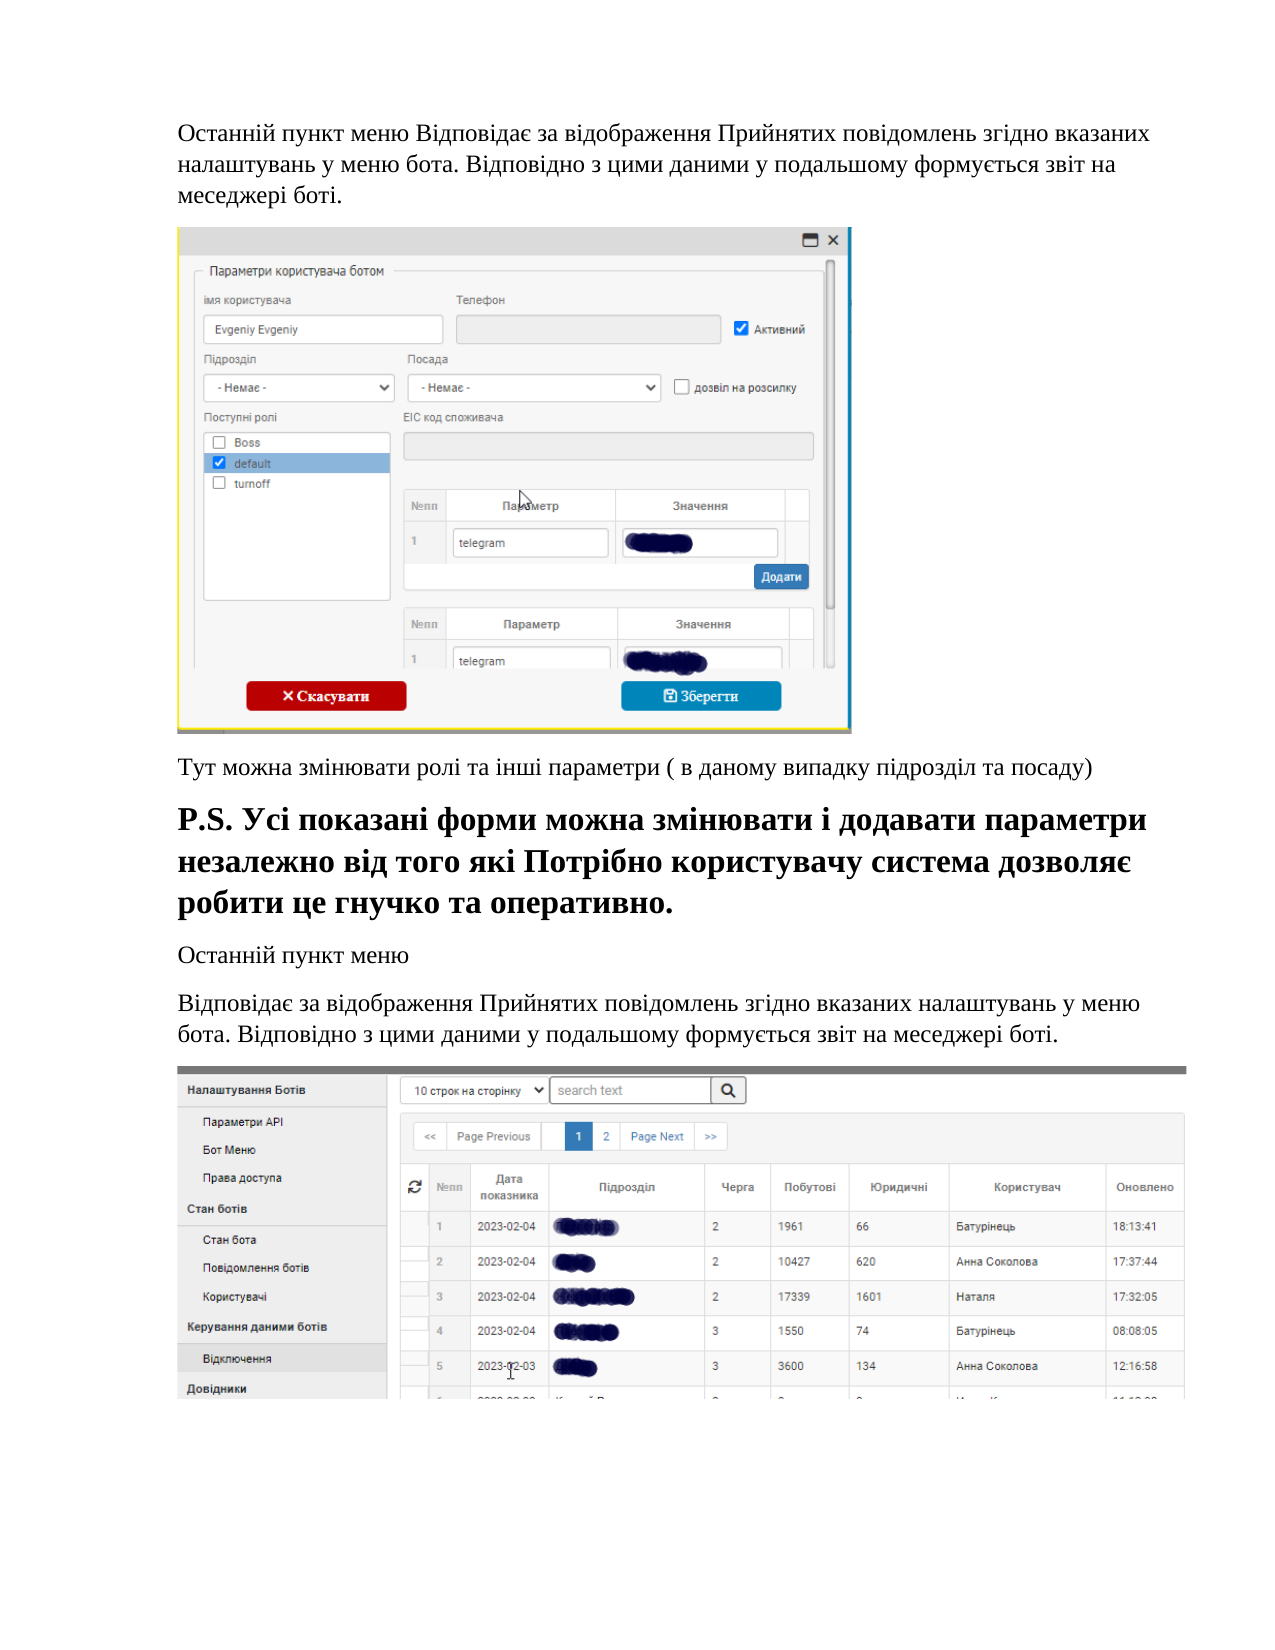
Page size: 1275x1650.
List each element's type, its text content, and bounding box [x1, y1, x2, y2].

text Останній пункт меню Відповідає за відображення Прийнятих повідомлень згідно вказаних налаштувань у меню бота. Відповідно з цими даними у подальшому формується звіт на меседжері боті. [177, 118, 1186, 209]
picture [177, 227, 852, 734]
text Тут можна змінювати ролі та інші параметри ( в даному випадку підрозділ та посаду) [177, 752, 1186, 781]
text P.S. Усі показані форми можна змінювати і додавати параметри незалежно від того які Потрібно користувачу система дозволяє робити це гнучко та оперативно. [177, 800, 1186, 921]
picture [177, 1066, 1187, 1399]
text Відповідає за відображення Прийнятих повідомлень згідно вказаних налаштувань у меню бота. Відповідно з цими даними у подальшому формується звіт на меседжері боті. [177, 988, 1186, 1048]
text Останній пункт меню [177, 940, 1186, 969]
